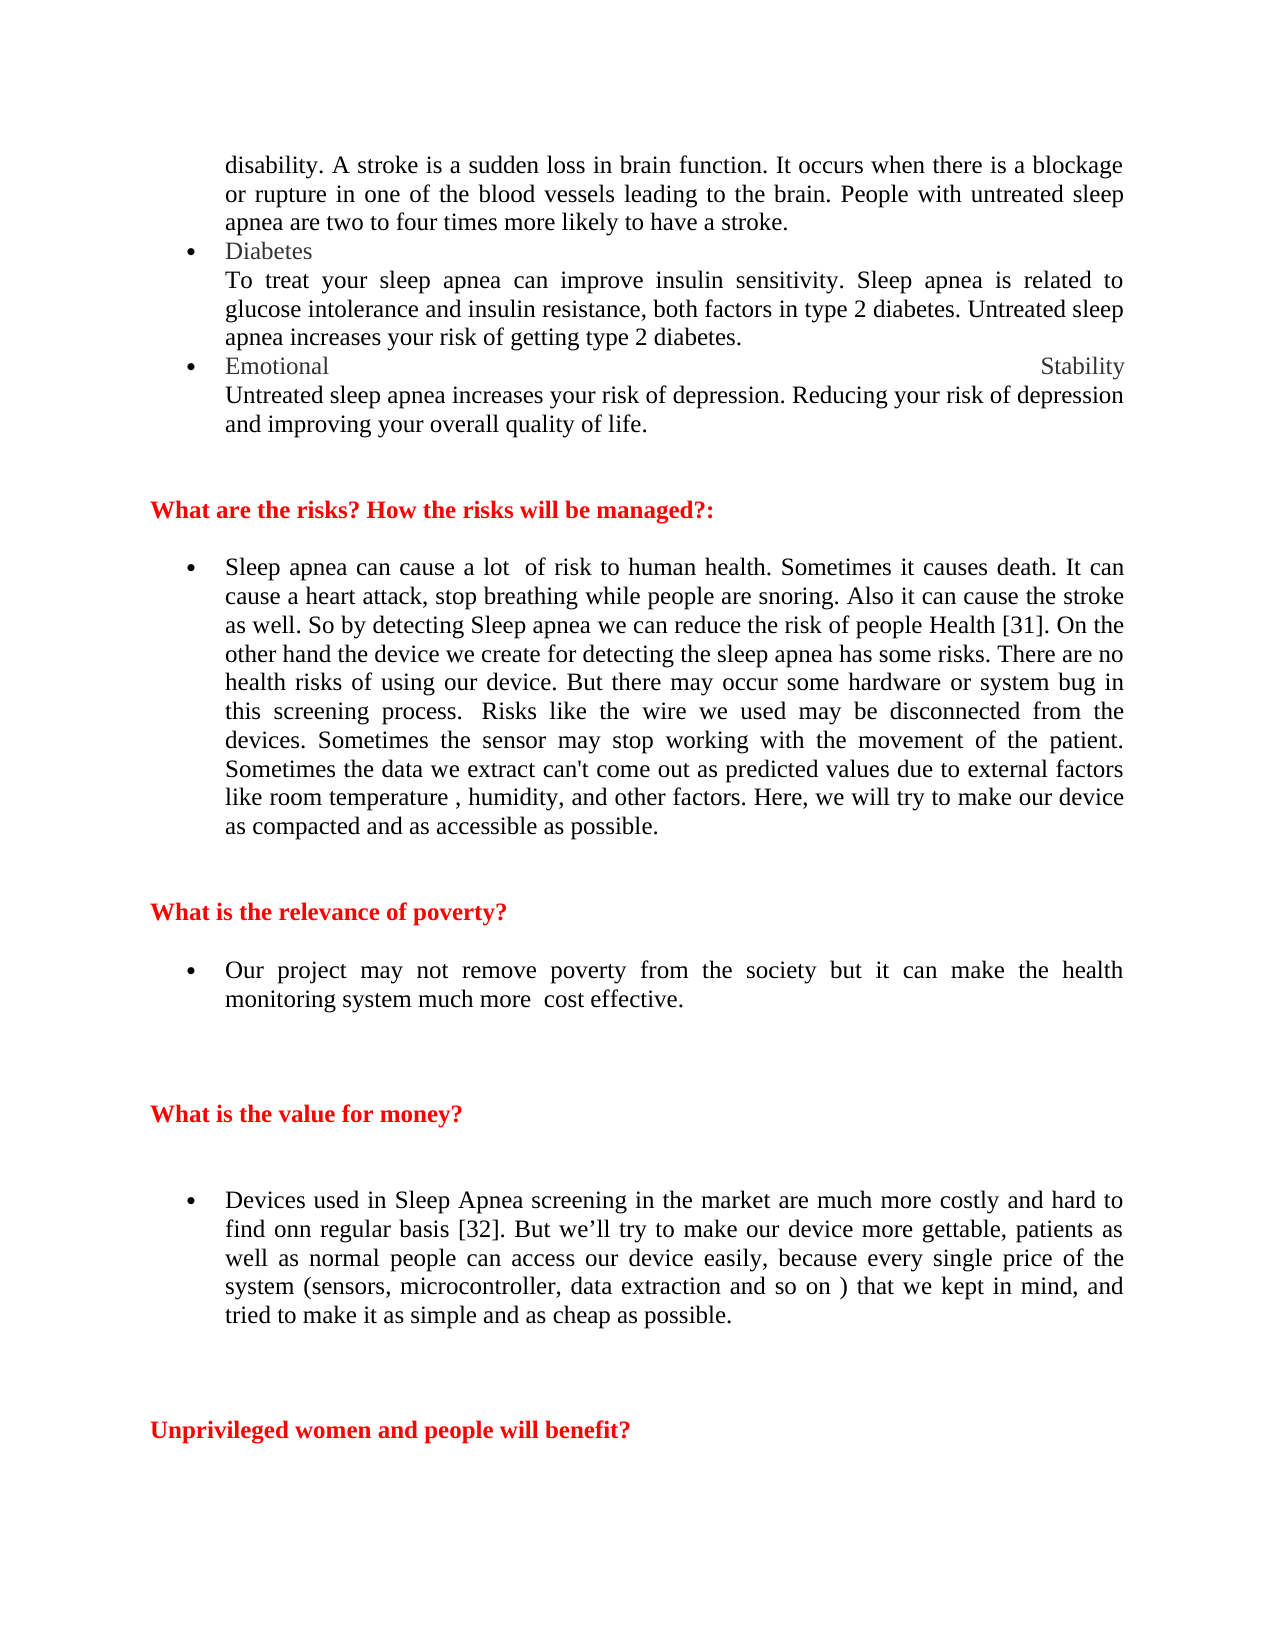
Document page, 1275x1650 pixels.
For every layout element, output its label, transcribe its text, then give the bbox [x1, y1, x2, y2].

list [187, 150, 1125, 236]
list Sleep apnea can cause a lot of risk to human health. Sometimes it causes death. It can cause a heart attack, stop breathing while people are snoring. Also it can cause the stroke as well. So by detecting Sleep apnea we can reduce the risk of people Health [31]. On the other hand the device we create for detecting the sleep apnea has some risks. There are no health risks of using our device. But there may occur some hardware or system bug in this screening process. Risks like the wire we used may be disconnected from the devices. Sometimes the sensor may stop working with the movement of the patient. Sometimes the data we extract can't come out as predicted values due to external factors like room temperature , humidity, and other factors. Here, we will try to make our device as compacted and as accessible as possible. [187, 552, 1125, 840]
text What is the value for money? [150, 1099, 1125, 1128]
list Diabetes To treat your sleep apnea can improve insulin sensitivity. Sleep apnea is related to glucose intolerance and insulin resistance, both factors in type 2 diabetes. Untreated sleep apnea increases your risk of getting type 2 diabetes. [187, 236, 1125, 351]
text What are the risks? How the risks will be managed?: [150, 495, 1125, 524]
list Emotional Stability Untreated sleep apnea increases your risk of depression. Reducing your risk of depression and improving your overall quality of life. [187, 351, 1125, 437]
text What is the relevance of poverty? [150, 897, 1125, 926]
list Devices used in Sleep Apnea screening in the market are much more costly and hard to find onn regular basis [32]. But we’ll try to make our device more gettable, patients as well as normal people can access our device easily, because every single price of the system (sensors, microcontroller, data extraction and so on ) that we kept in mind, and tried to make it as simple and as cheap as possible. [187, 1185, 1125, 1329]
list Our project may not remove poverty from the society but it can make the health monitoring system much more cost effective. [187, 955, 1125, 1012]
text Unprivileged women and people will benefit? [150, 1415, 1125, 1444]
